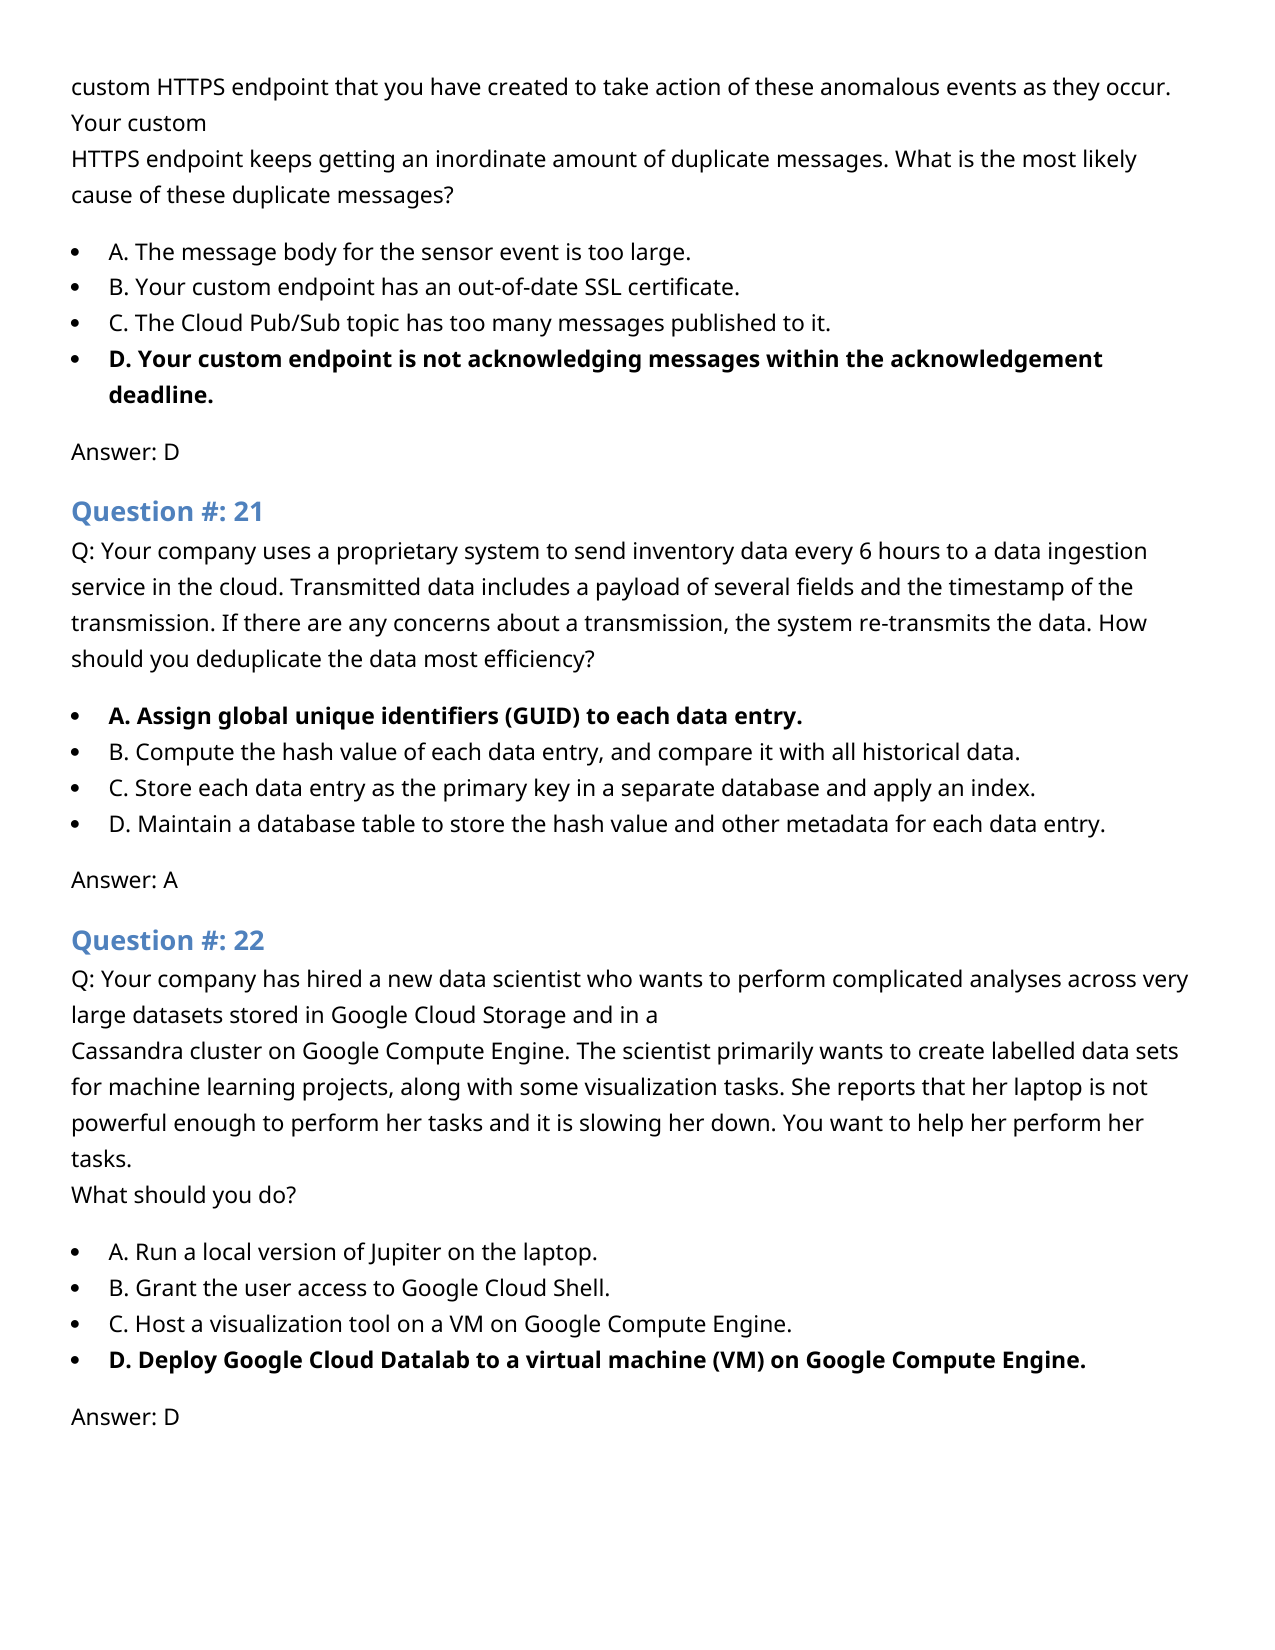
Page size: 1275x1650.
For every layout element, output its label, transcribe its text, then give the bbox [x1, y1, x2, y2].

text Q: Your company has hired a new data scientist who wants to perform complicated analyses across very large datasets stored in Google Cloud Storage and in a Cassandra cluster on Google Compute Engine. The scientist primarily wants to create labelled data sets for machine learning projects, along with some visualization tasks. She reports that her laptop is not powerful enough to perform her tasks and it is slowing her down. You want to help her perform her tasks. What should you do? [71, 963, 1204, 1210]
list A. Assign global unique identifiers (GUID) to each data entry. [71, 700, 1204, 731]
list D. Deploy Google Cloud Datalab to a virtual machine (VM) on Google Compute Engine. [71, 1344, 1204, 1375]
text Answer: D [71, 1400, 1204, 1432]
subtitle Question #: 21 [71, 493, 1204, 529]
list C. The Cloud Pub/Sub topic has too many messages published to it. [71, 307, 1204, 338]
list D. Your custom endpoint is not acknowledging messages within the acknowledgement deadline. [71, 343, 1204, 410]
list B. Grant the user access to Google Cloud Shell. [71, 1272, 1204, 1303]
list A. The message body for the sensor event is too large. [71, 235, 1204, 267]
text Q: Your company uses a proprietary system to send inventory data every 6 hours to a data ingestion service in the cloud. Transmitted data includes a payload of several fields and the timestamp of the transmission. If there are any concerns about a transmission, the system re-transmits the data. How should you deduplicate the data most efficiency? [71, 535, 1204, 674]
subtitle Question #: 22 [71, 921, 1204, 958]
list B. Compute the hash value of each data entry, and compare it with all historical data. [71, 736, 1204, 767]
list A. Run a local version of Jupiter on the laptop. [71, 1236, 1204, 1267]
list D. Maintain a database table to store the hash value and other metadata for each data entry. [71, 807, 1204, 839]
list B. Your custom endpoint has an out-of-date SSL certificate. [71, 271, 1204, 303]
list C. Host a visualization tool on a VM on Google Compute Engine. [71, 1308, 1204, 1339]
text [71, 71, 1204, 210]
text Answer: A [71, 864, 1204, 896]
text Answer: D [71, 436, 1204, 467]
list C. Store each data entry as the primary key in a separate database and apply an index. [71, 772, 1204, 803]
